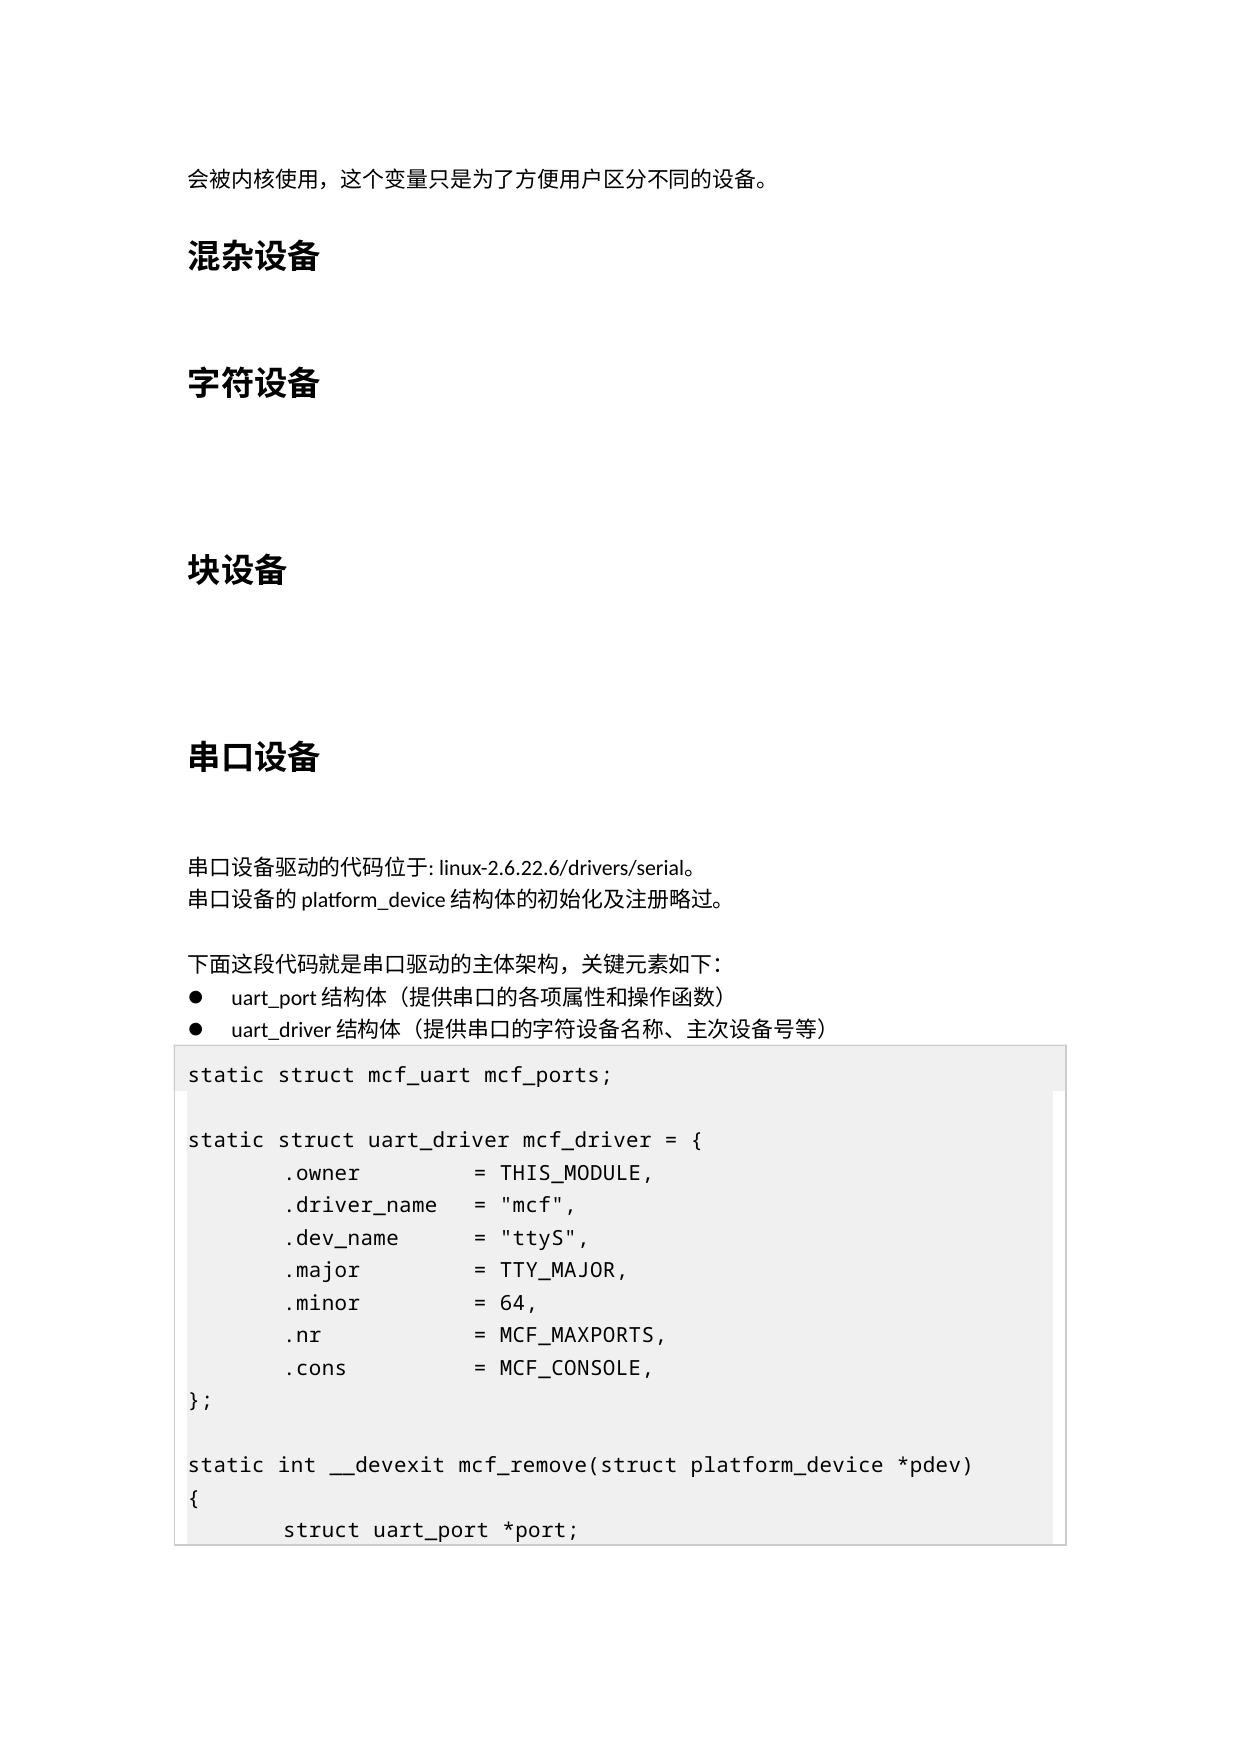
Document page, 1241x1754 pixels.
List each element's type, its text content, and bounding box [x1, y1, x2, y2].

text { [187, 1481, 1053, 1513]
list uart_driver结构体（提供串口的字符设备名称、主次设备号等） [187, 1012, 1053, 1044]
text 下面这段代码就是串口驱动的主体架构，关键元素如下： [187, 947, 1053, 979]
text .major = TTY_MAJOR, [187, 1253, 1053, 1286]
subtitle 串口设备 [187, 722, 1053, 787]
subtitle 块设备 [187, 536, 1053, 601]
text .minor = 64, [187, 1286, 1053, 1318]
text .nr = MCF_MAXPORTS, [187, 1318, 1053, 1351]
subtitle 字符设备 [187, 349, 1053, 414]
text static int __devexit mcf_remove(struct platform_device *pdev) [187, 1448, 1053, 1481]
text }; [187, 1383, 1053, 1416]
text static struct uart_driver mcf_driver = { [187, 1123, 1053, 1156]
text .driver_name = "mcf", [187, 1188, 1053, 1221]
text .owner = THIS_MODULE, [187, 1156, 1053, 1188]
text .cons = MCF_CONSOLE, [187, 1351, 1053, 1383]
text struct uart_port *port; [187, 1513, 1053, 1544]
text static struct mcf_uart mcf_ports; [175, 1046, 1065, 1091]
text .dev_name = "ttyS", [187, 1221, 1053, 1253]
text 串口设备驱动的代码位于: linux-2.6.22.6/drivers/serial。 [187, 849, 1053, 882]
text 串口设备的platform_device结构体的初始化及注册略过。 [187, 882, 1053, 914]
list uart_port结构体（提供串口的各项属性和操作函数） [187, 979, 1053, 1012]
subtitle 混杂设备 [187, 222, 1053, 287]
